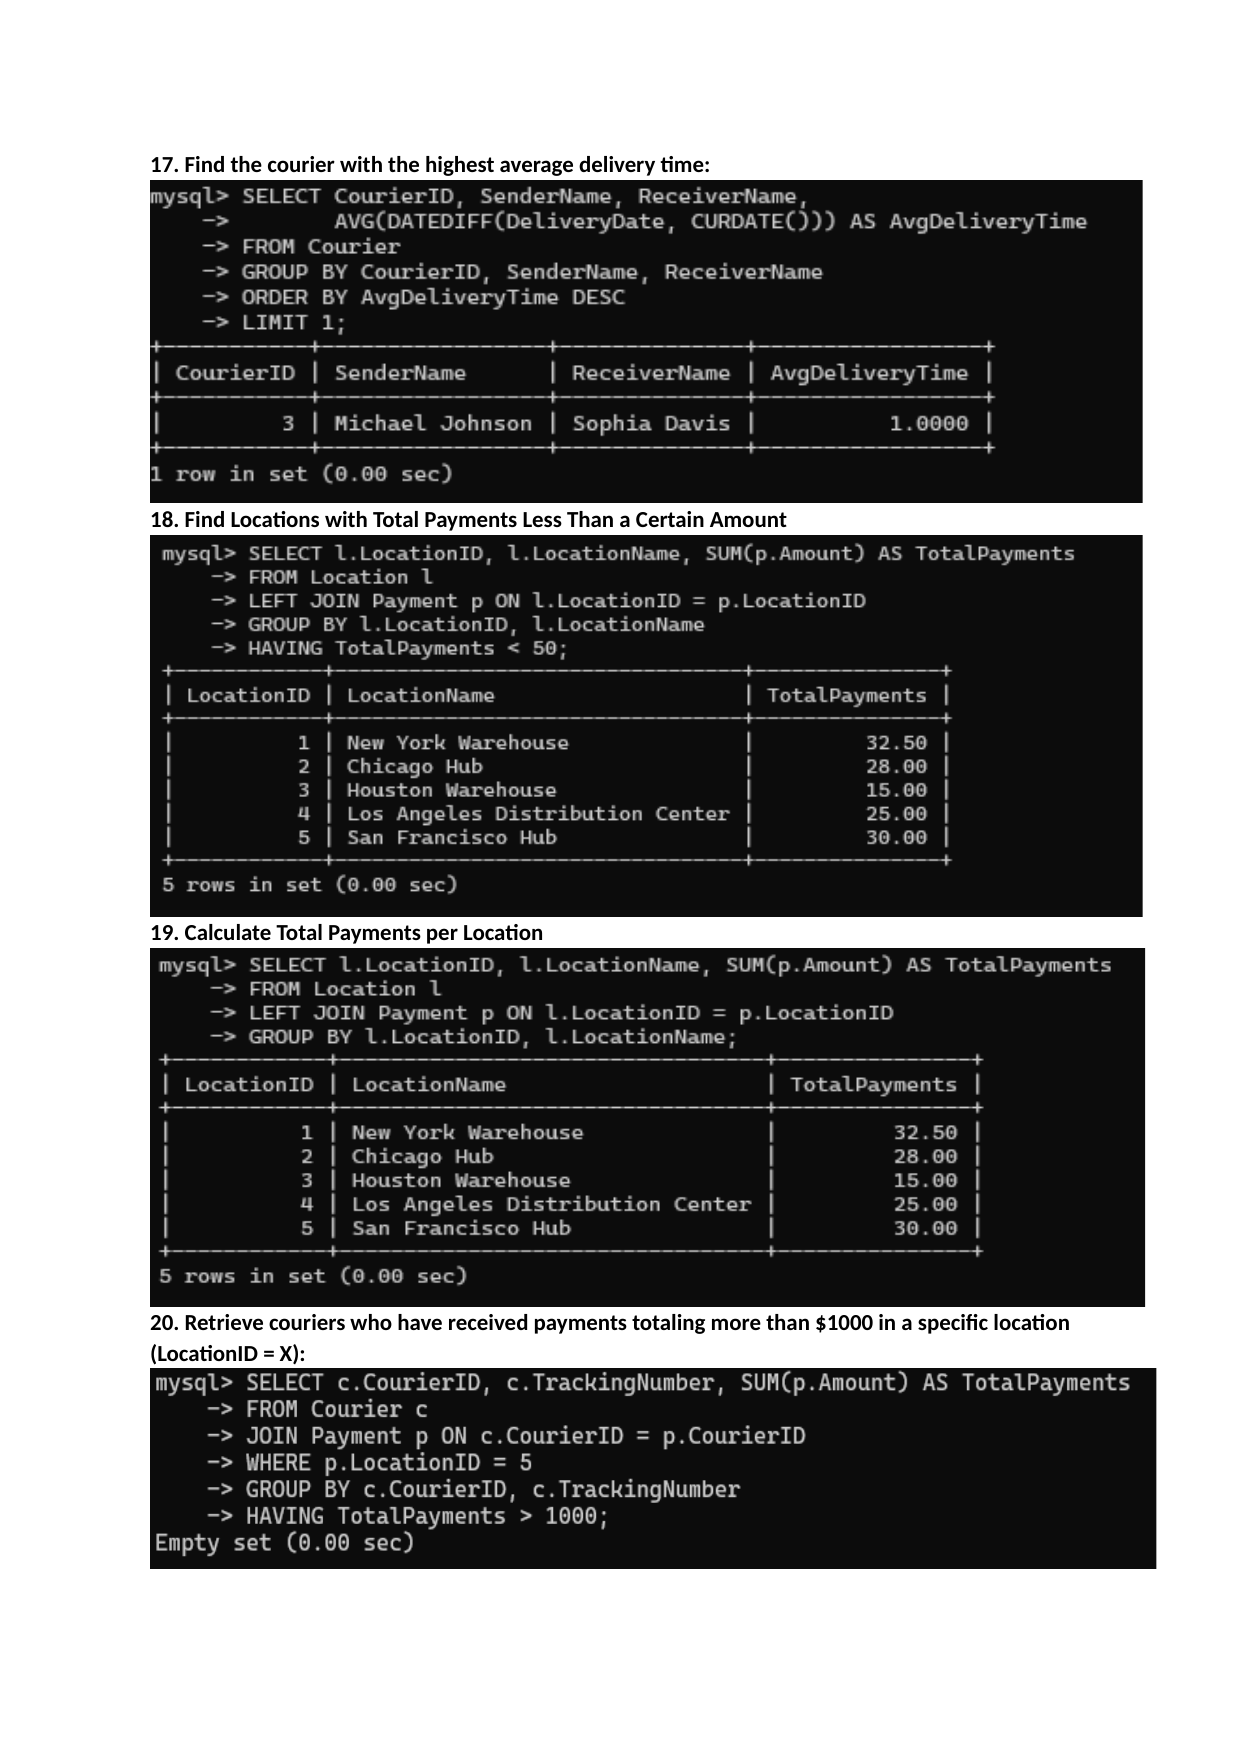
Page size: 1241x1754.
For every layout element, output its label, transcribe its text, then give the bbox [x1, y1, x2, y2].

text 17. Find the courier with the highest average delivery time: [150, 150, 1090, 178]
picture [150, 948, 1146, 1307]
picture [150, 535, 1143, 917]
text (LocationID = X): [150, 1339, 1090, 1367]
picture [150, 1368, 1157, 1569]
text 19. Calculate Total Payments per Location [150, 918, 1090, 947]
text 20. Retrieve couriers who have received payments totaling more than $1000 in a specific location [150, 1308, 1090, 1336]
text 18. Find Locations with Total Payments Less Than a Certain Amount [150, 505, 1090, 533]
picture [150, 180, 1143, 503]
